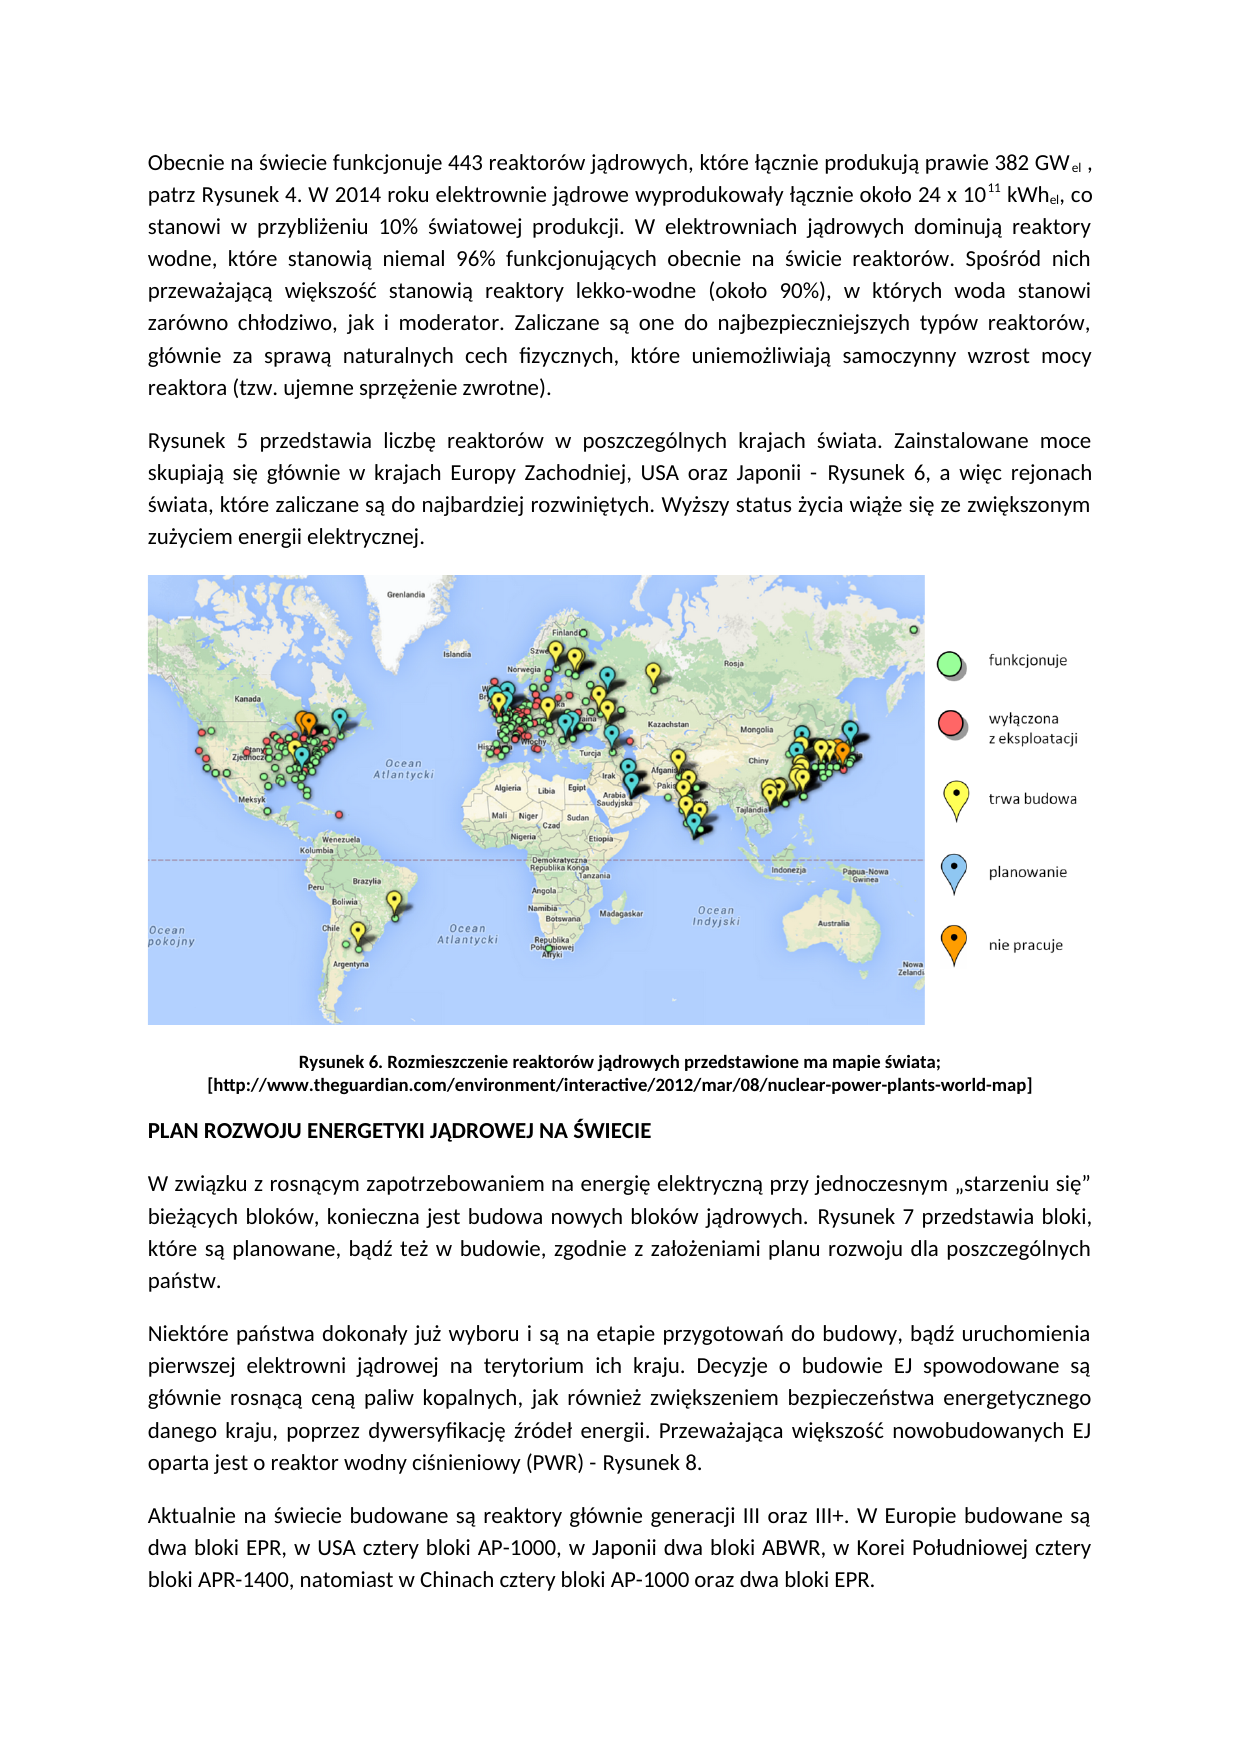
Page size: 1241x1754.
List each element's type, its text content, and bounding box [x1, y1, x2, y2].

text W związku z rosnącym zapotrzebowaniem na energię elektryczną przy jednoczesnym „starzeniu się” bieżących bloków, konieczna jest budowa nowych bloków jądrowych. Rysunek 7 przedstawia bloki, które są planowane, bądź też w budowie, zgodnie z założeniami planu rozwoju dla poszczególnych państw. [148, 1169, 1093, 1294]
text Obecnie na świecie funkcjonuje 443 reaktorów jądrowych, które łącznie produkują prawie 382 GWel , patrz Rysunek 4. W 2014 roku elektrownie jądrowe wyprodukowały łącznie około 24 x 1011 kWhel, co stanowi w przybliżeniu 10% światowej produkcji. W elektrowniach jądrowych dominują reaktory wodne, które stanowią niemal 96% funkcjonujących obecnie na świcie reaktorów. Spośród nich przeważającą większość stanowią reaktory lekko-wodne (około 90%), w których woda stanowi zarówno chłodziwo, jak i moderator. Zaliczane są one do najbezpieczniejszych typów reaktorów, głównie za sprawą naturalnych cech fizycznych, które uniemożliwiają samoczynny wzrost mocy reaktora (tzw. ujemne sprzężenie zwrotne). [148, 148, 1093, 401]
text PLAN ROZWOJU ENERGETYKI JĄDROWEJ NA ŚWIECIE [148, 1117, 1093, 1144]
text Niektóre państwa dokonały już wyboru i są na etapie przygotowań do budowy, bądź uruchomienia pierwszej elektrowni jądrowej na terytorium ich kraju. Decyzje o budowie EJ spowodowane są głównie rosnącą ceną paliw kopalnych, jak również zwiększeniem bezpieczeństwa energetycznego danego kraju, poprzez dywersyfikację źródeł energii. Przeważająca większość nowobudowanych EJ oparta jest o reaktor wodny ciśnieniowy (PWR) - Rysunek 8. [148, 1319, 1093, 1476]
text Rysunek 6. Rozmieszczenie reaktorów jądrowych przedstawione ma mapie świata; [http://www.theguardian.com/environment/interactive/2012/mar/08/nuclear-power-plants-world-map] [148, 1050, 1093, 1096]
text Aktualnie na świecie budowane są reaktory głównie generacji III oraz III+. W Europie budowane są dwa bloki EPR, w USA cztery bloki AP-1000, w Japonii dwa bloki ABWR, w Korei Południowej cztery bloki APR-1400, natomiast w Chinach cztery bloki AP-1000 oraz dwa bloki EPR. [148, 1501, 1093, 1593]
picture [147, 575, 1093, 1025]
text Rysunek 5 przedstawia liczbę reaktorów w poszczególnych krajach świata. Zainstalowane moce skupiają się głównie w krajach Europy Zachodniej, USA oraz Japonii - Rysunek 6, a więc rejonach świata, które zaliczane są do najbardziej rozwiniętych. Wyższy status życia wiąże się ze zwiększonym zużyciem energii elektrycznej. [148, 426, 1093, 551]
